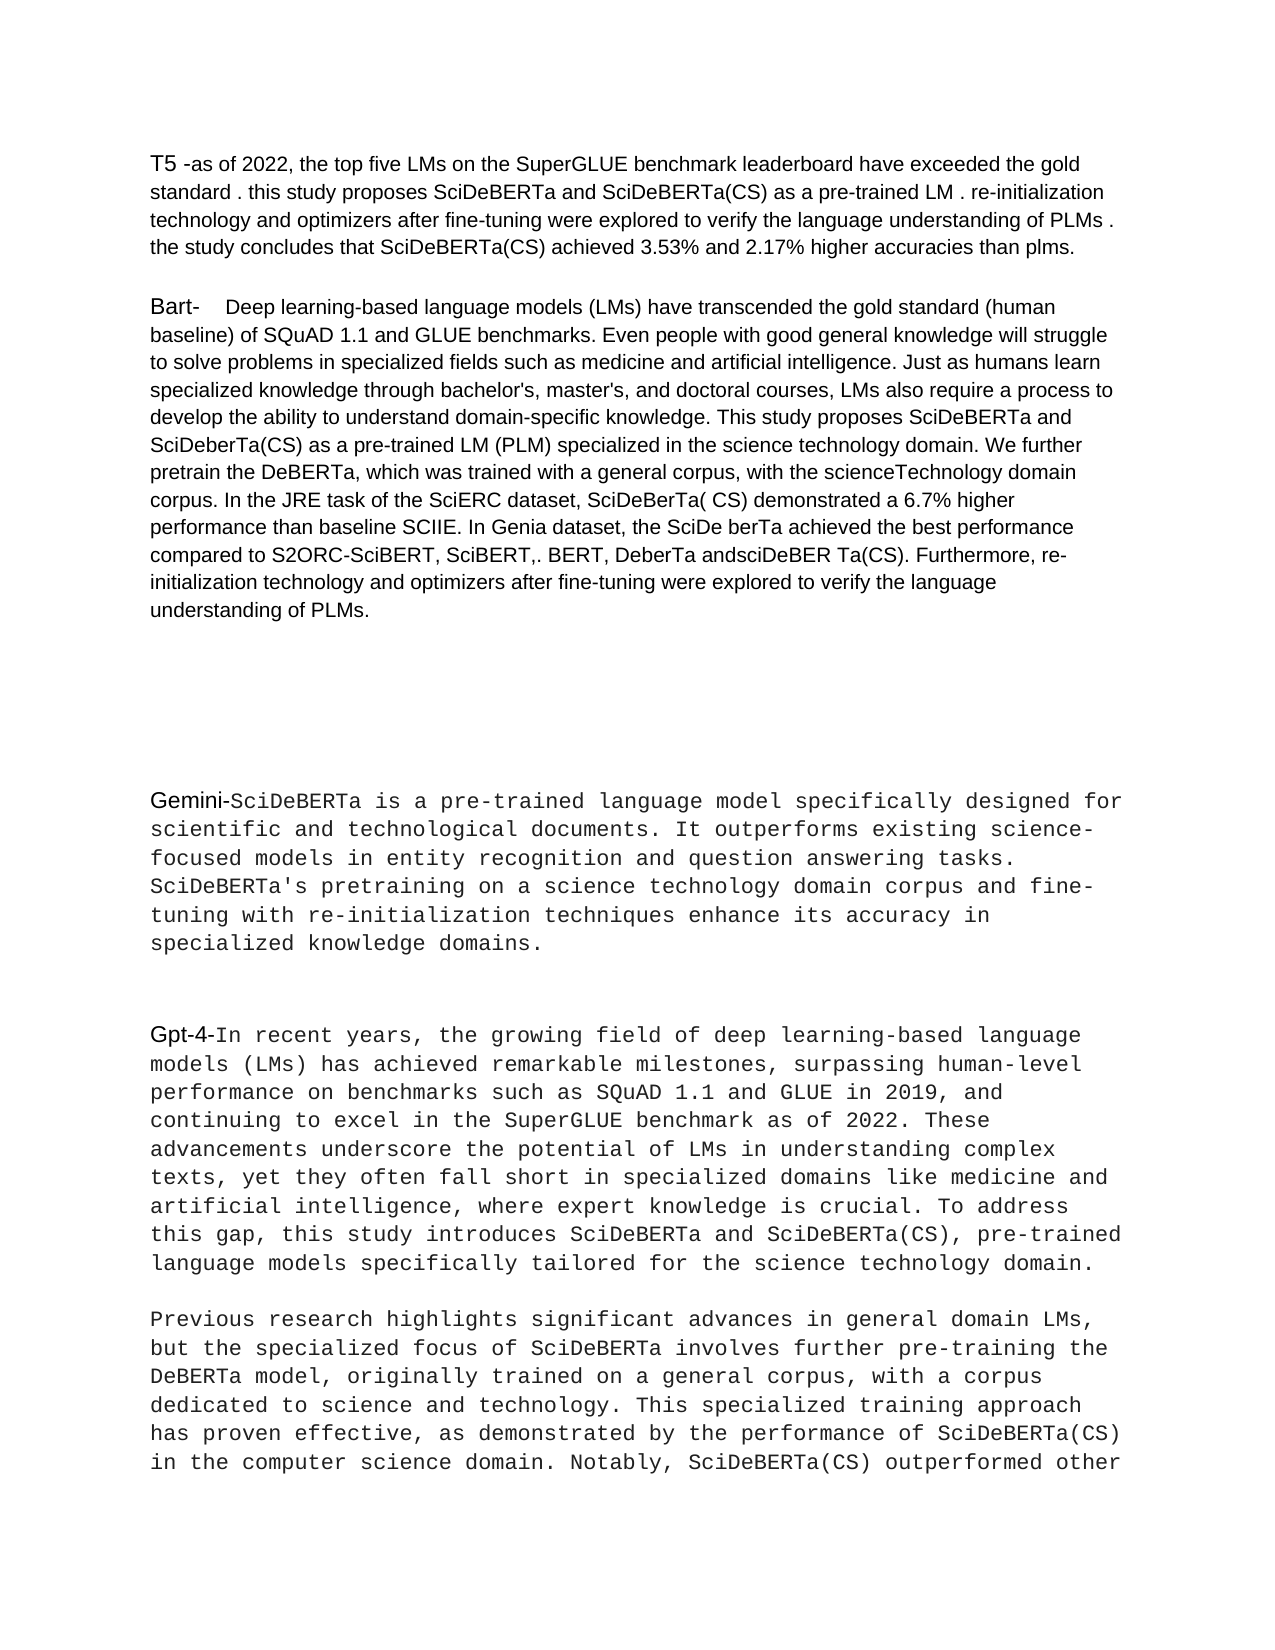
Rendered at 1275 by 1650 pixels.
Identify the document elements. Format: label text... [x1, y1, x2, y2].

text Gpt-4-In recent years, the growing field of deep learning-based language models (LMs) has achieved remarkable milestones, surpassing human-level performance on benchmarks such as SQuAD 1.1 and GLUE in 2019, and continuing to excel in the SuperGLUE benchmark as of 2022. These advancements underscore the potential of LMs in understanding complex texts, yet they often fall short in specialized domains like medicine and artificial intelligence, where expert knowledge is crucial. To address this gap, this study introduces SciDeBERTa and SciDeBERTa(CS), pre-trained language models specifically tailored for the science technology domain. [150, 1021, 1125, 1277]
text Gemini-SciDeBERTa is a pre-trained language model specifically designed for scientific and technological documents. It outperforms existing science-focused models in entity recognition and question answering tasks. SciDeBERTa's pretraining on a science technology domain corpus and fine-tuning with re-initialization techniques enhance its accuracy in specialized knowledge domains. [150, 787, 1125, 957]
text Bart- Deep learning-based language models (LMs) have transcended the gold standard (human baseline) of SQuAD 1.1 and GLUE benchmarks. Even people with good general knowledge will struggle to solve problems in specialized fields such as medicine and artificial intelligence. Just as humans learn specialized knowledge through bachelor's, master's, and doctoral courses, LMs also require a process to develop the ability to understand domain-specific knowledge. This study proposes SciDeBERTa and SciDeberTa(CS) as a pre-trained LM (PLM) specialized in the science technology domain. We further pretrain the DeBERTa, which was trained with a general corpus, with the scienceTechnology domain corpus. In the JRE task of the SciERC dataset, SciDeBerTa( CS) demonstrated a 6.7% higher performance than baseline SCIIE. In Genia dataset, the SciDe berTa achieved the best performance compared to S2ORC-SciBERT, SciBERT,. BERT, DeberTa andsciDeBER Ta(CS). Furthermore, re-initialization technology and optimizers after fine-tuning were explored to verify the language understanding of PLMs. [150, 293, 1125, 621]
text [150, 1309, 1125, 1476]
text T5 -as of 2022, the top five LMs on the SuperGLUE benchmark leaderboard have exceeded the gold standard . this study proposes SciDeBERTa and SciDeBERTa(CS) as a pre-trained LM . re-initialization technology and optimizers after fine-tuning were explored to verify the language understanding of PLMs . the study concludes that SciDeBERTa(CS) achieved 3.53% and 2.17% higher accuracies than plms. [150, 150, 1125, 259]
